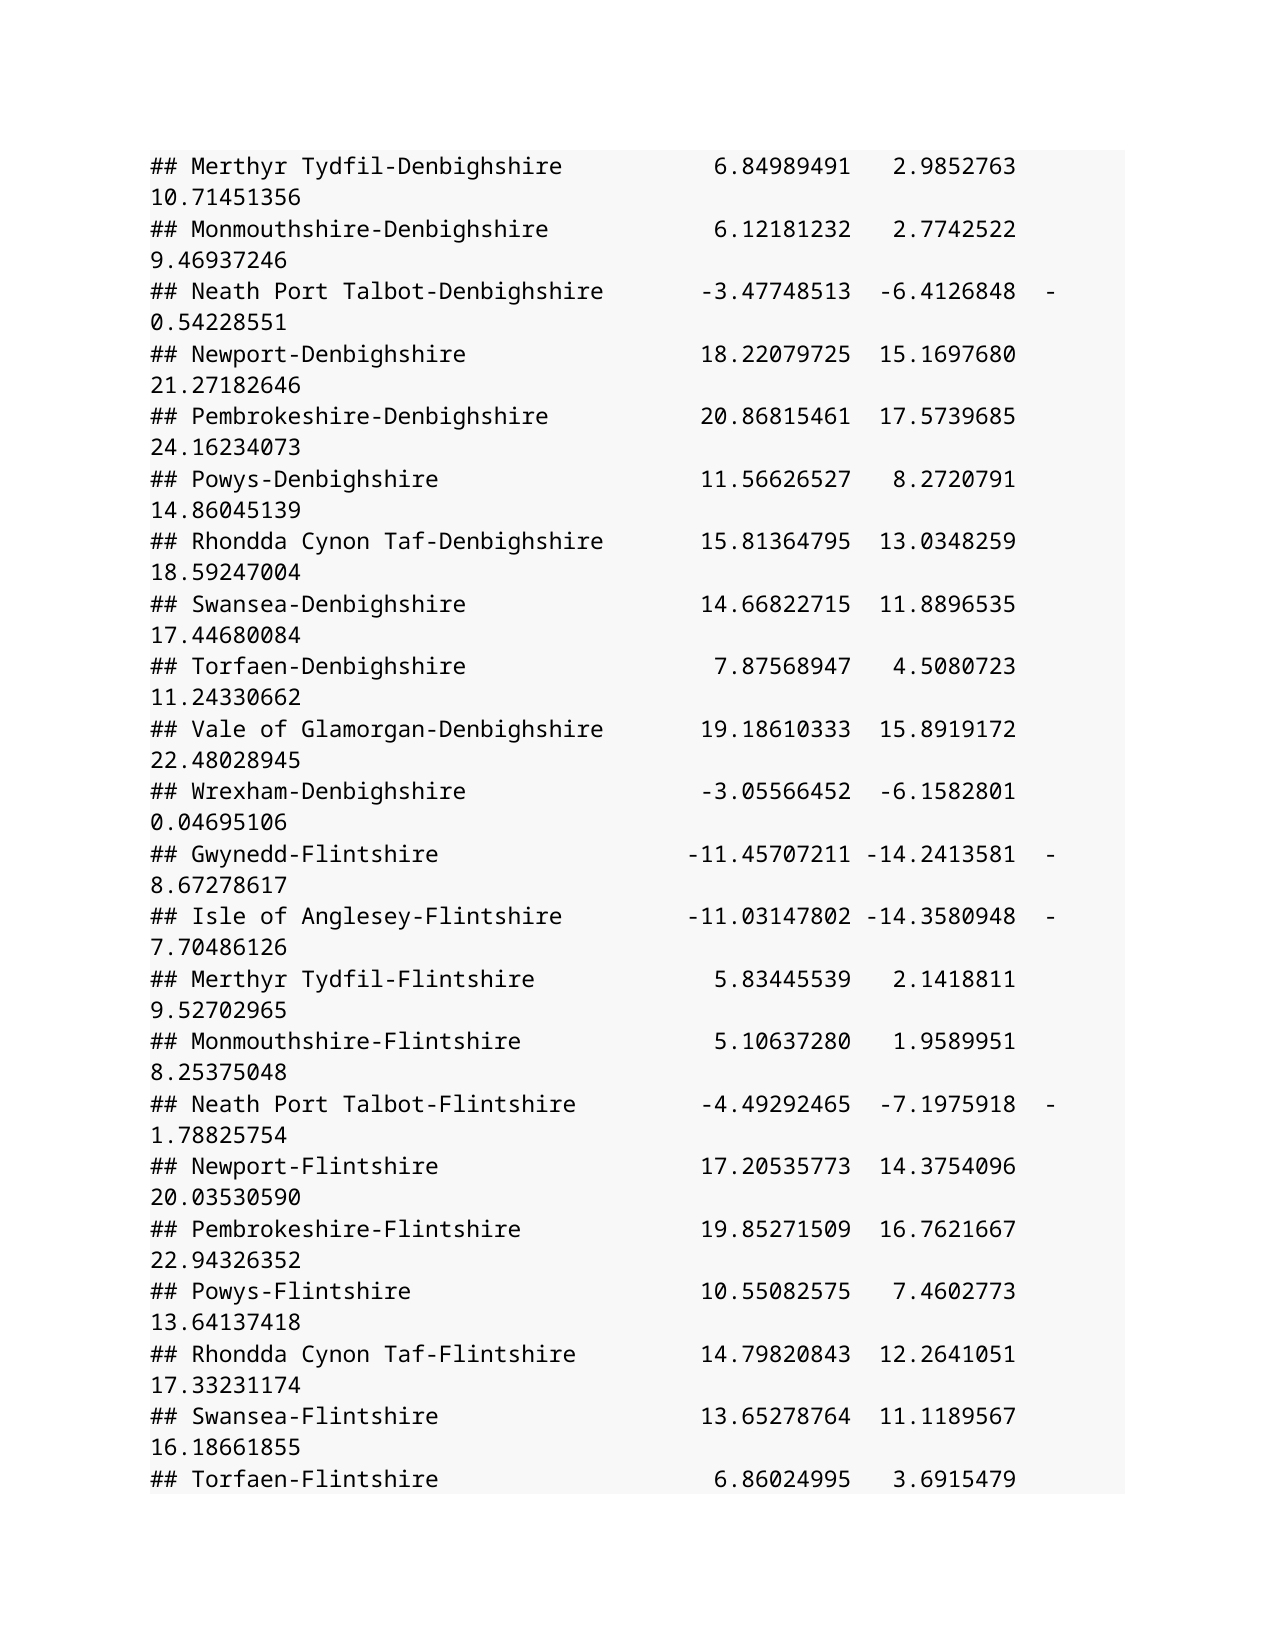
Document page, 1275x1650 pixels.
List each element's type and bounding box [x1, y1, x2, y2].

text [150, 150, 1125, 1494]
